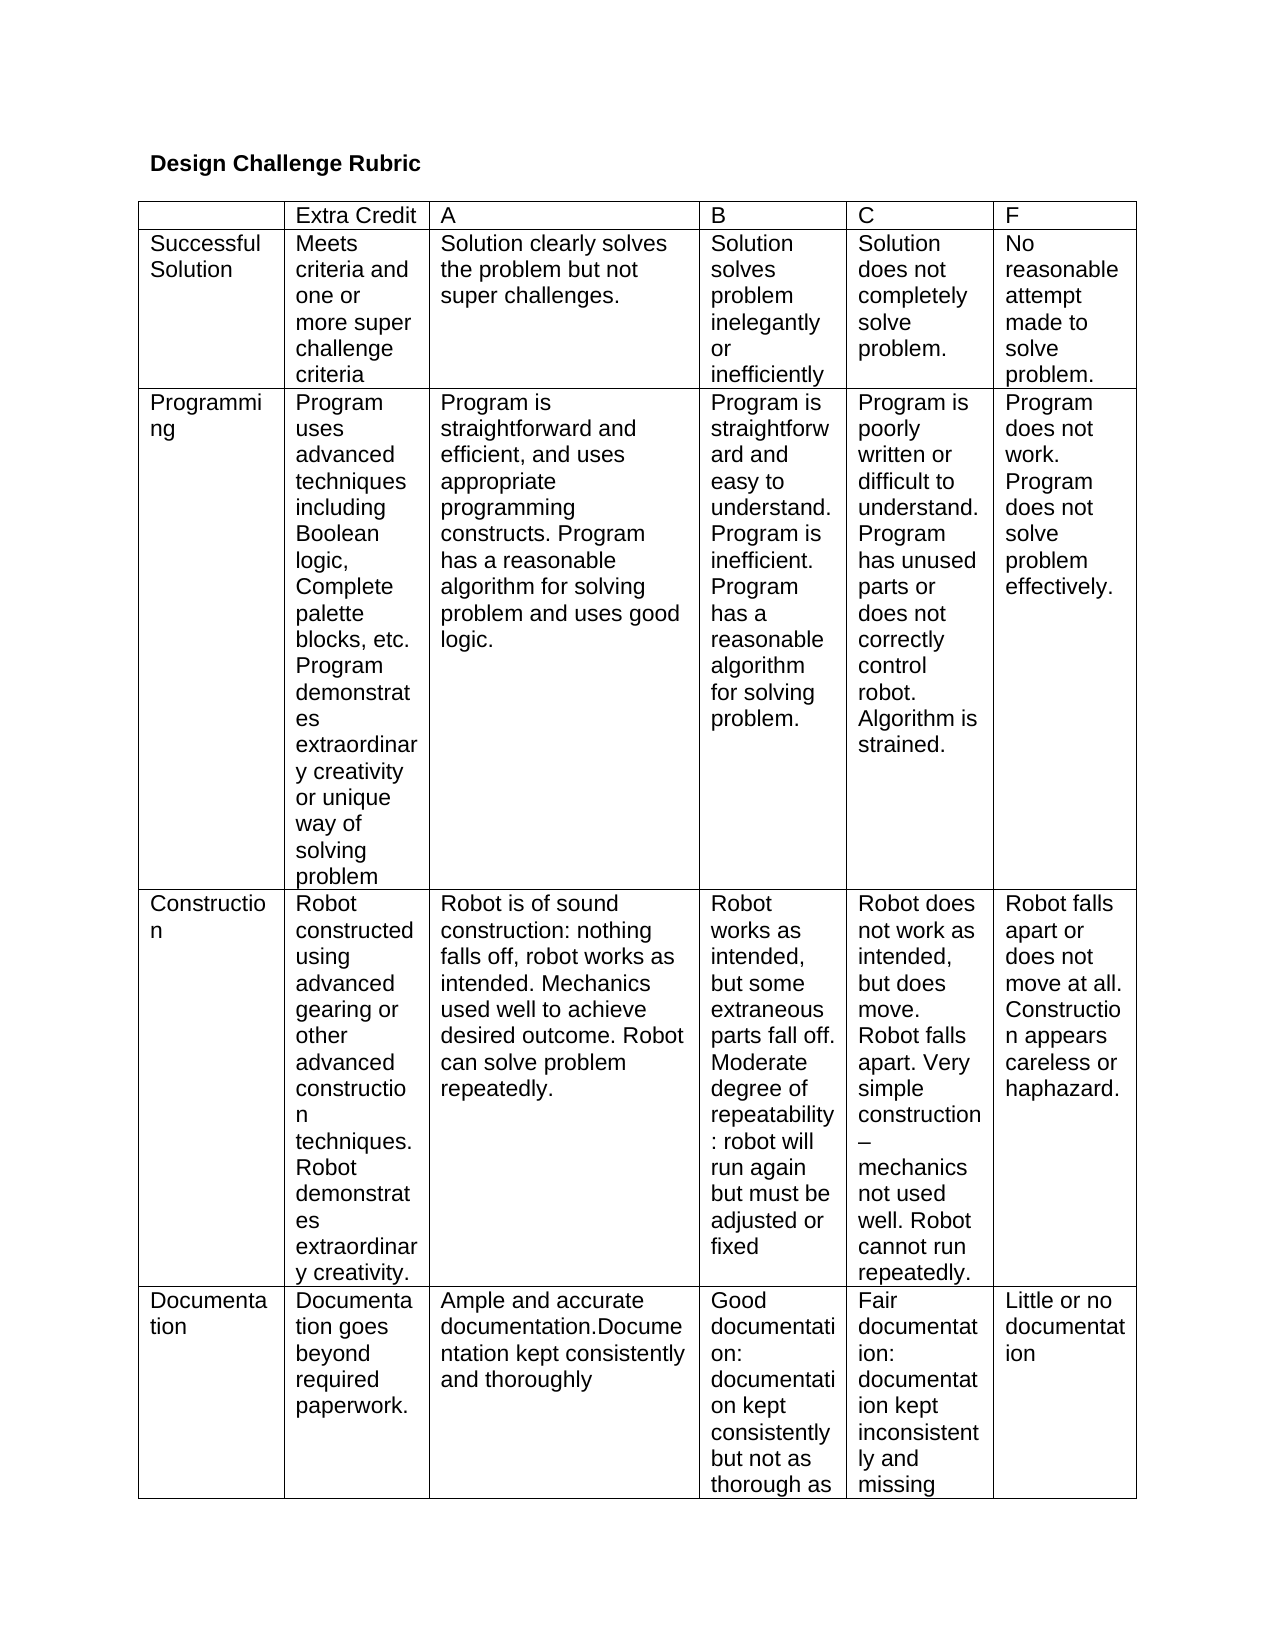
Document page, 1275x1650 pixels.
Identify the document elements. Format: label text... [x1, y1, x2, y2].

table_cell Solution clearly solves the problem but not super challenges. [430, 230, 699, 388]
table_cell Solution does not completely solve problem. [847, 230, 993, 388]
table_cell Robot constructed using advanced gearing or other advanced construction techniques. Robot demonstrates extraordinary creativity. [285, 890, 429, 1286]
table_cell Construction [139, 890, 284, 1286]
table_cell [994, 1287, 1136, 1498]
table_cell Program uses advanced techniques including Boolean logic, Complete palette blocks, etc. Program demonstrates extraordinary creativity or unique way of solving problem [285, 389, 429, 889]
table_cell No reasonable attempt made to solve problem. [994, 230, 1136, 388]
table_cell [847, 1287, 993, 1498]
table_cell Documentation [139, 1287, 284, 1498]
table_header C [847, 202, 993, 228]
table_header A [430, 202, 699, 228]
table_cell Meets criteria and one or more super challenge criteria [285, 230, 429, 388]
table_cell Program does not work. Program does not solve problem effectively. [994, 389, 1136, 889]
table_header B [700, 202, 846, 228]
table_cell Robot does not work as intended, but does move. Robot falls apart. Very simple construction – mechanics not used well. Robot cannot run repeatedly. [847, 890, 993, 1286]
table_cell Robot is of sound construction: nothing falls off, robot works as intended. Mechanics used well to achieve desired outcome. Robot can solve problem repeatedly. [430, 890, 699, 1286]
table_cell Solution solves problem inelegantly or inefficiently [700, 230, 846, 388]
table_header [139, 202, 284, 228]
table_cell Successful Solution [139, 230, 284, 388]
table_cell Programming [139, 389, 284, 889]
table_cell Robot works as intended, but some extraneous parts fall off. Moderate degree of repeatability: robot will run again but must be adjusted or fixed [700, 890, 846, 1286]
table_cell Robot falls apart or does not move at all. Construction appears careless or haphazard. [994, 890, 1136, 1286]
table_cell Program is straightforward and easy to understand. Program is inefficient. Program has a reasonable algorithm for solving problem. [700, 389, 846, 889]
text Design Challenge Rubric [150, 150, 1125, 176]
table_header Extra Credit [285, 202, 429, 228]
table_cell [700, 1287, 846, 1498]
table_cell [430, 1287, 699, 1498]
table_header F [994, 202, 1136, 228]
table_cell Program is straightforward and efficient, and uses appropriate programming constructs. Program has a reasonable algorithm for solving problem and uses good logic. [430, 389, 699, 889]
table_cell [285, 1287, 429, 1498]
table_cell Program is poorly written or difficult to understand. Program has unused parts or does not correctly control robot. Algorithm is strained. [847, 389, 993, 889]
